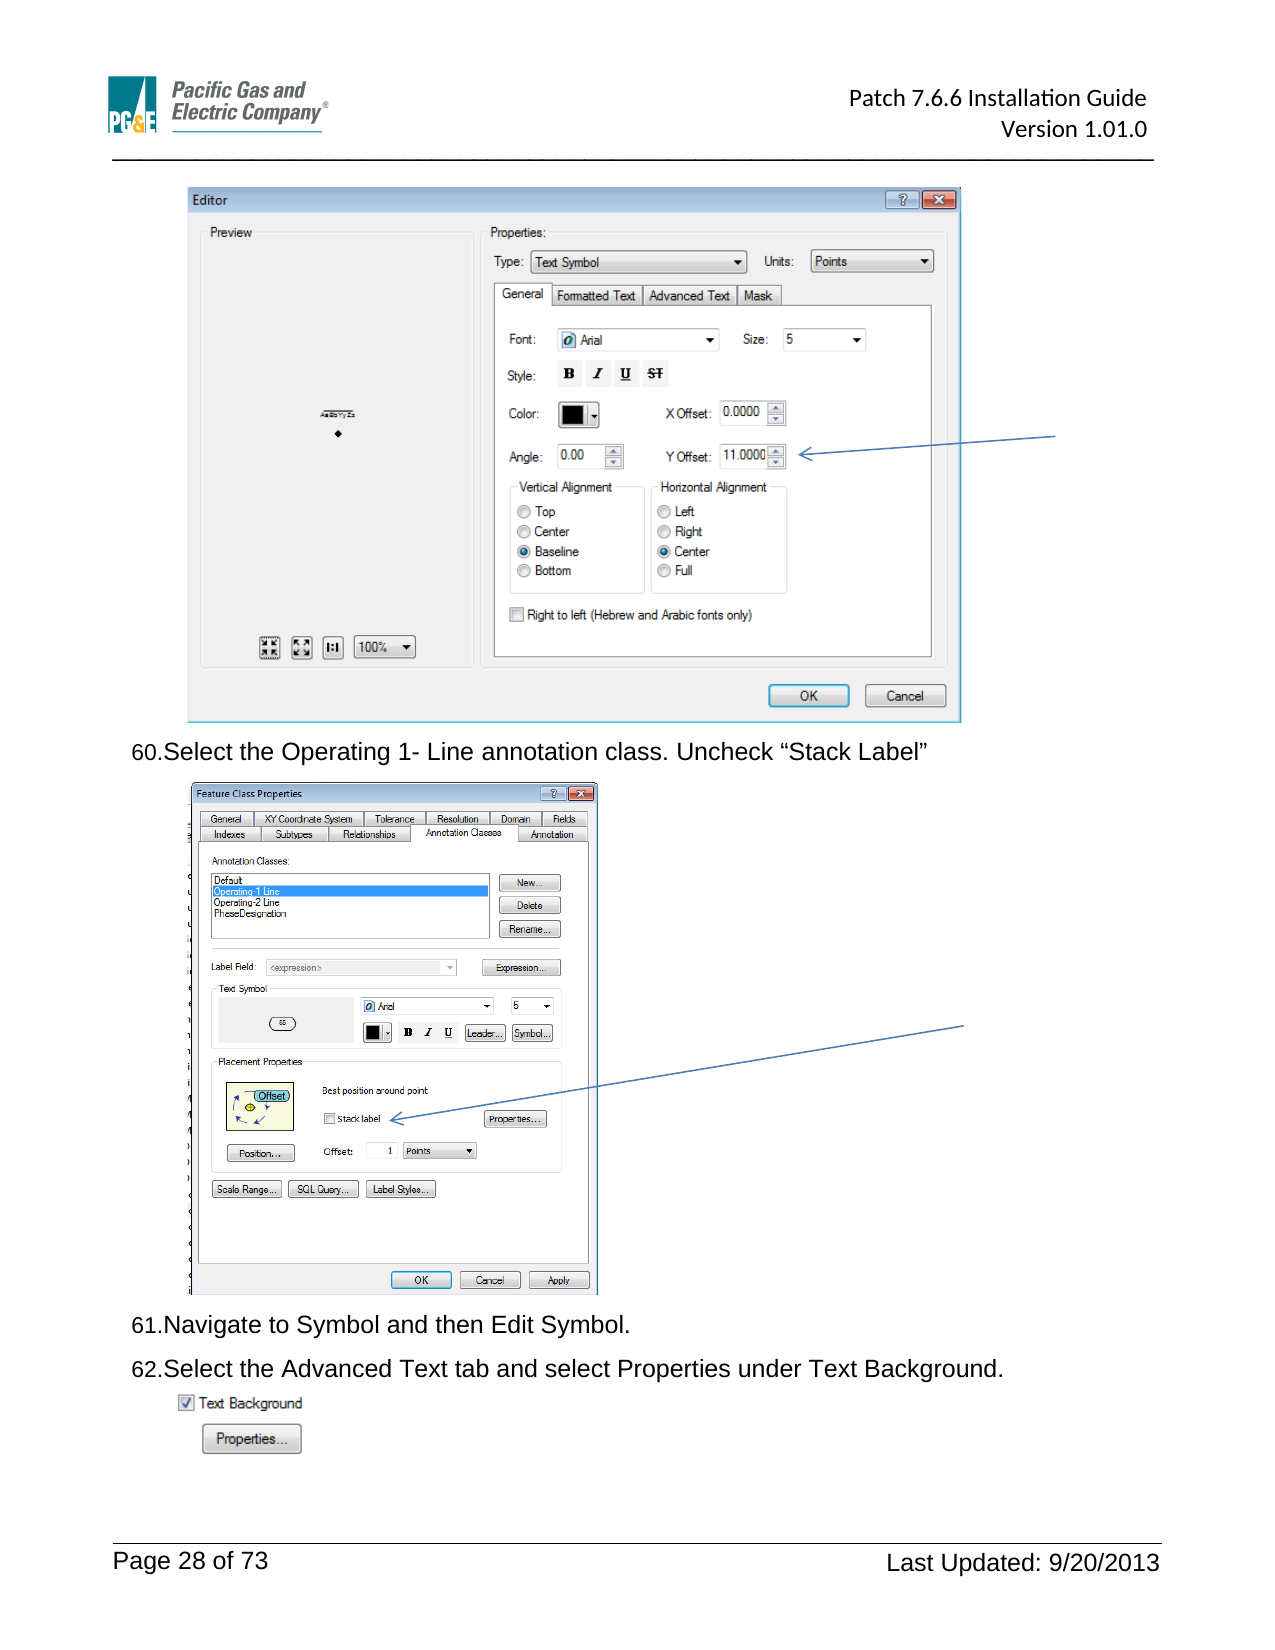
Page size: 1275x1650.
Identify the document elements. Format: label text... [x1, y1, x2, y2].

picture [168, 1382, 320, 1463]
picture [187, 781, 598, 1295]
list Navigate to Symbol and then Edit Symbol. [131, 1310, 1162, 1338]
list Select the Advanced Text tab and select Properties under Text Background. [131, 1353, 1162, 1463]
list Select the Operating 1- Line annotation class. Uncheck “Stack Label” [131, 737, 1162, 766]
picture [187, 187, 962, 723]
